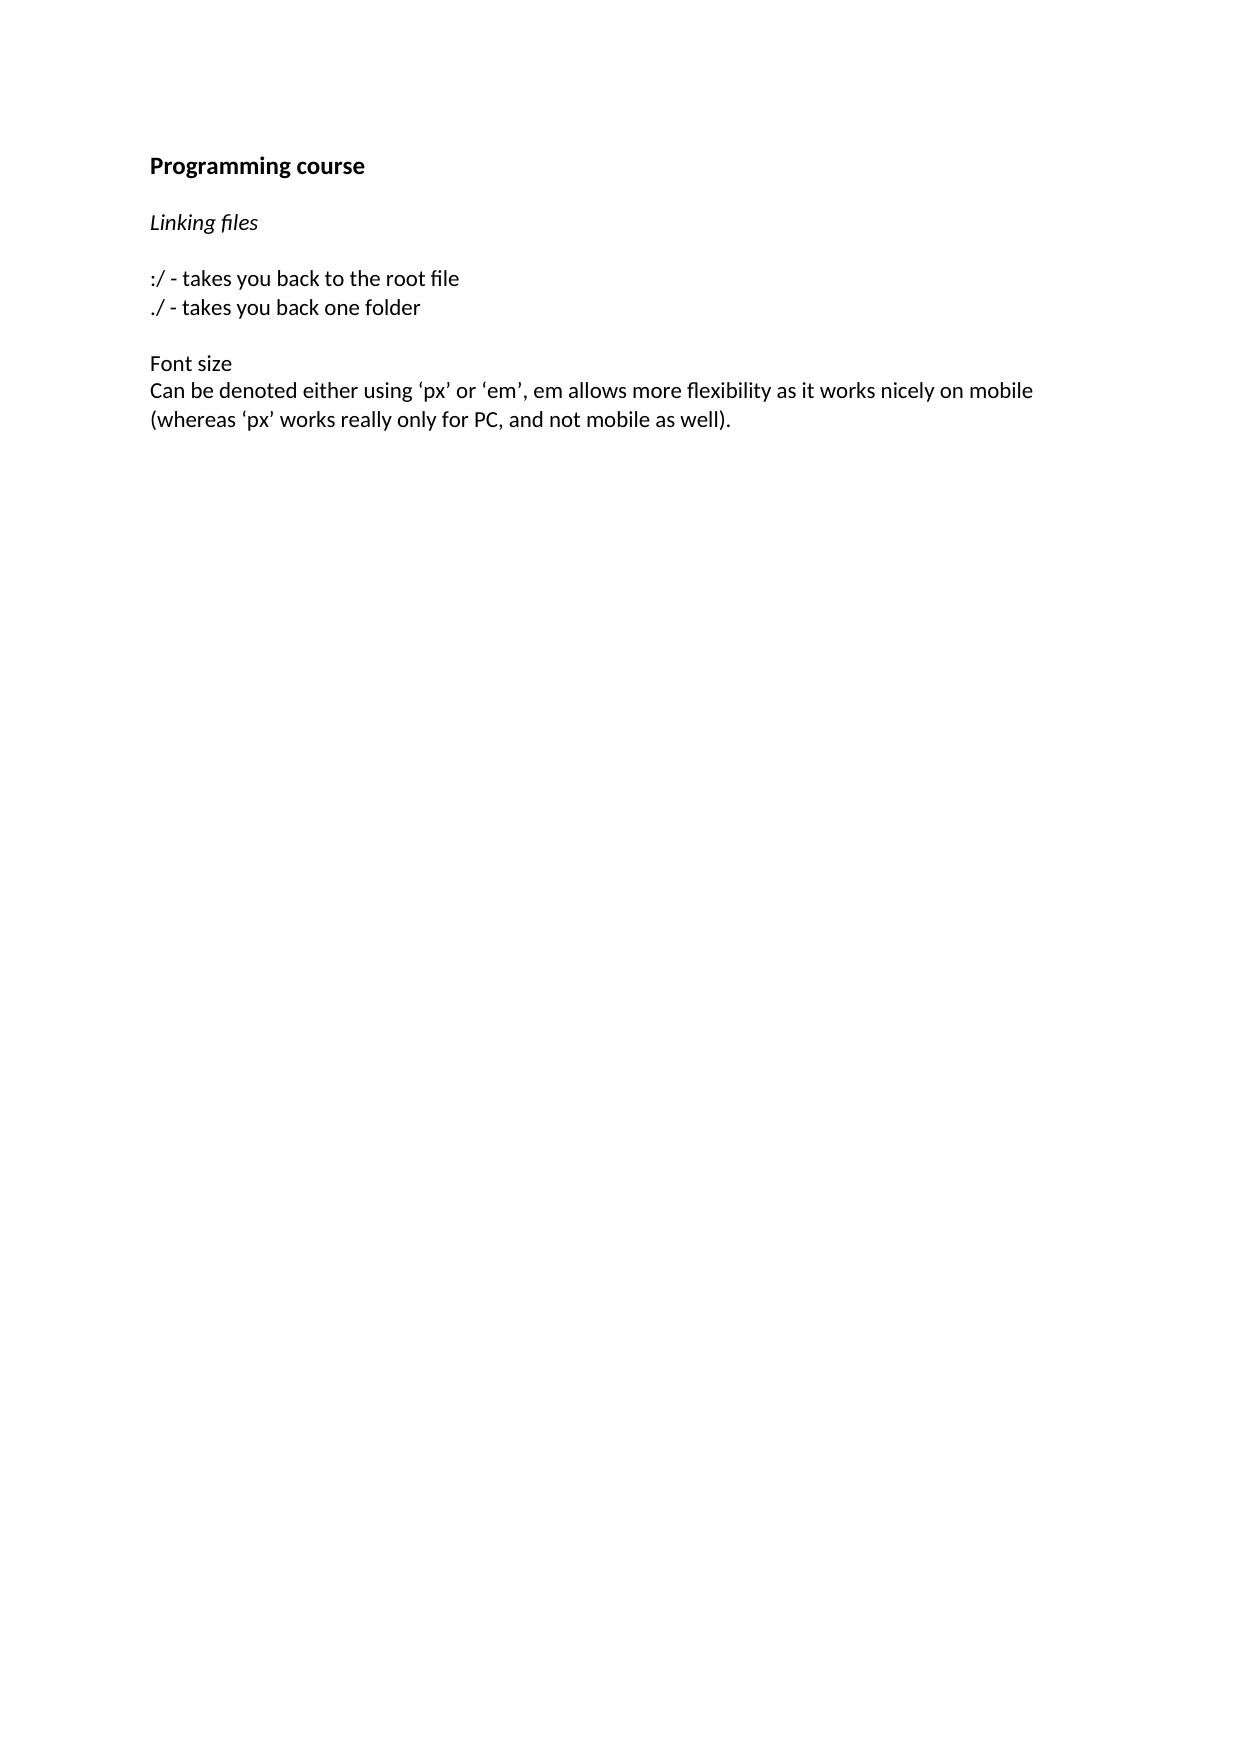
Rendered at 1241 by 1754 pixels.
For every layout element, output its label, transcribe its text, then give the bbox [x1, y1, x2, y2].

text Font size [150, 349, 1090, 377]
text Linking files [150, 208, 1090, 237]
text :/ - takes you back to the root file [150, 264, 1090, 293]
text ./ - takes you back one folder [150, 293, 1090, 321]
text Programming course [150, 150, 1090, 181]
text Can be denoted either using ‘px’ or ‘em’, em allows more flexibility as it works nicely on mobile (whereas ‘px’ works really only for PC, and not mobile as well). [150, 377, 1090, 433]
